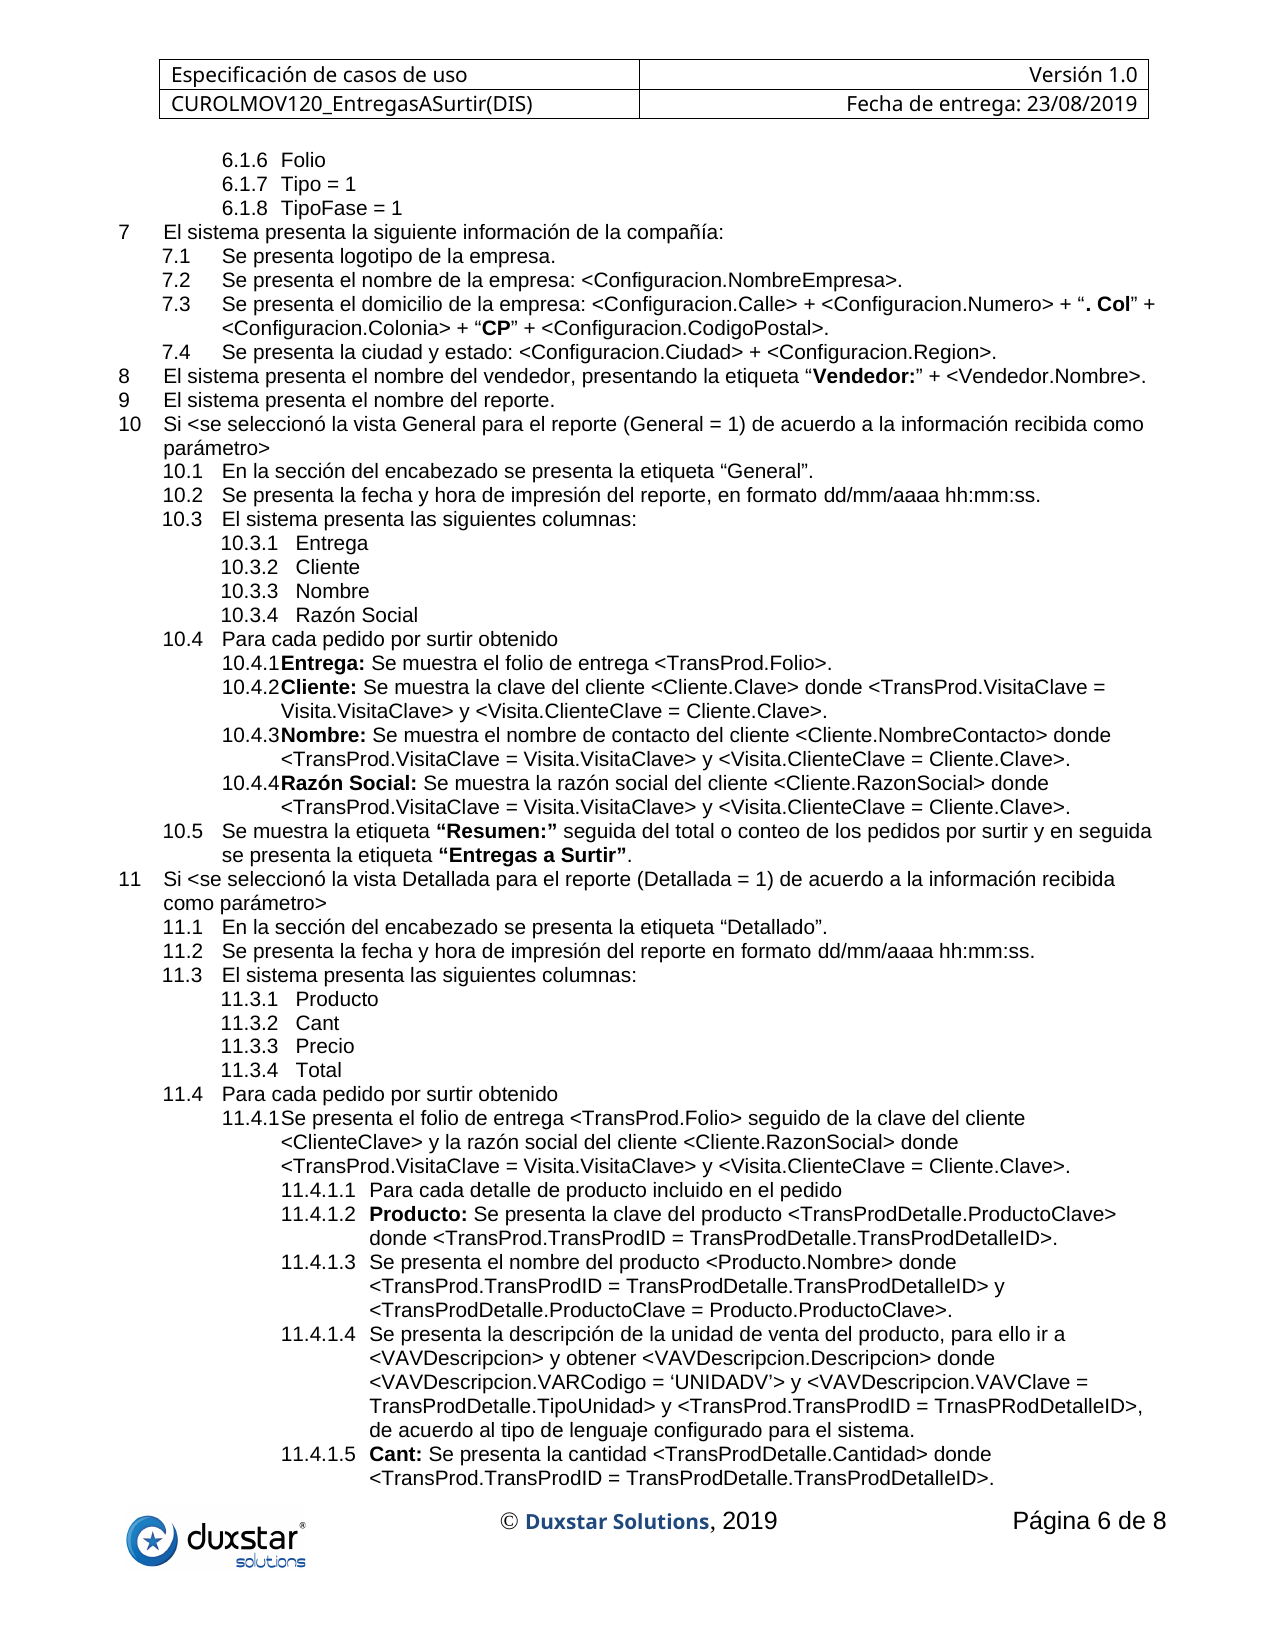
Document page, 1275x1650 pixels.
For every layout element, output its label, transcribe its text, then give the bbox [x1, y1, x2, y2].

list Precio [220, 1034, 1157, 1058]
list Se presenta logotipo de la empresa. [162, 244, 1157, 268]
list Se presenta la ciudad y estado: <Configuracion.Ciudad> + <Configuracion.Region>. [162, 339, 1157, 363]
list Se presenta el nombre del producto <Producto.Nombre> donde <TransProd.TransProdID = TransProdDetalle.TransProdDetalleID> y <TransProdDetalle.ProductoClave = Producto.ProductoClave>. [281, 1250, 1157, 1322]
list Para cada pedido por surtir obtenido [162, 627, 1157, 651]
list Entrega [220, 531, 1157, 555]
list Total [220, 1058, 1157, 1082]
list Para cada detalle de producto incluido en el pedido [281, 1178, 1157, 1202]
list Se presenta el domicilio de la empresa: <Configuracion.Calle> + <Configuracion.Numero> + “. Col” + <Configuracion.Colonia> + “CP” + <Configuracion.CodigoPostal>. [162, 292, 1157, 339]
list En la sección del encabezado se presenta la etiqueta “Detallado”. [162, 914, 1157, 938]
list Folio [222, 148, 1157, 172]
list El sistema presenta las siguientes columnas: [162, 962, 1157, 986]
list TipoFase = 1 [222, 196, 1157, 220]
list Se presenta el folio de entrega <TransProd.Folio> seguido de la clave del cliente <ClienteClave> y la razón social del cliente <Cliente.RazonSocial> donde <TransProd.VisitaClave = Visita.VisitaClave> y <Visita.ClienteClave = Cliente.Clave>. [222, 1106, 1157, 1178]
list Para cada pedido por surtir obtenido [162, 1082, 1157, 1106]
list Se presenta el nombre de la empresa: <Configuracion.NombreEmpresa>. [162, 268, 1157, 292]
list El sistema presenta la siguiente información de la compañía: [118, 220, 1157, 244]
list Cliente [220, 555, 1157, 579]
list Se presenta la fecha y hora de impresión del reporte, en formato dd/mm/aaaa hh:mm:ss. [162, 483, 1157, 507]
list Cant [220, 1010, 1157, 1034]
list Tipo = 1 [222, 172, 1157, 196]
list Se muestra la etiqueta “Resumen:” seguida del total o conteo de los pedidos por surtir y en seguida se presenta la etiqueta “Entregas a Surtir”. [162, 819, 1157, 867]
list Razón Social: Se muestra la razón social del cliente <Cliente.RazonSocial> donde <TransProd.VisitaClave = Visita.VisitaClave> y <Visita.ClienteClave = Cliente.Clave>. [222, 771, 1157, 819]
picture [126, 1506, 306, 1571]
list Se presenta la descripción de la unidad de venta del producto, para ello ir a <VAVDescripcion> y obtener <VAVDescripcion.Descripcion> donde <VAVDescripcion.VARCodigo = ‘UNIDADV’> y <VAVDescripcion.VAVClave = TransProdDetalle.TipoUnidad> y <TransProd.TransProdID = TrnasPRodDetalleID>, de acuerdo al tipo de lenguaje configurado para el sistema. [281, 1322, 1157, 1442]
list Producto [220, 986, 1157, 1010]
list Entrega: Se muestra el folio de entrega <TransProd.Folio>. [222, 651, 1157, 675]
list Se presenta la fecha y hora de impresión del reporte en formato dd/mm/aaaa hh:mm:ss. [162, 938, 1157, 962]
list Si <se seleccionó la vista General para el reporte (General = 1) de acuerdo a la información recibida como parámetro> [118, 411, 1157, 459]
list Cant: Se presenta la cantidad <TransProdDetalle.Cantidad> donde <TransProd.TransProdID = TransProdDetalle.TransProdDetalleID>. [281, 1442, 1157, 1489]
list El sistema presenta las siguientes columnas: [162, 507, 1157, 531]
list Nombre: Se muestra el nombre de contacto del cliente <Cliente.NombreContacto> donde <TransProd.VisitaClave = Visita.VisitaClave> y <Visita.ClienteClave = Cliente.Clave>. [222, 723, 1157, 771]
list El sistema presenta el nombre del vendedor, presentando la etiqueta “Vendedor:” + <Vendedor.Nombre>. [118, 363, 1157, 387]
list En la sección del encabezado se presenta la etiqueta “General”. [162, 459, 1157, 483]
list Razón Social [220, 603, 1157, 627]
list El sistema presenta el nombre del reporte. [118, 387, 1157, 411]
list Si <se seleccionó la vista Detallada para el reporte (Detallada = 1) de acuerdo a la información recibida como parámetro> [118, 867, 1157, 914]
list Nombre [220, 579, 1157, 603]
list Cliente: Se muestra la clave del cliente <Cliente.Clave> donde <TransProd.VisitaClave = Visita.VisitaClave> y <Visita.ClienteClave = Cliente.Clave>. [222, 675, 1157, 723]
list Producto: Se presenta la clave del producto <TransProdDetalle.ProductoClave> donde <TransProd.TransProdID = TransProdDetalle.TransProdDetalleID>. [281, 1202, 1157, 1250]
